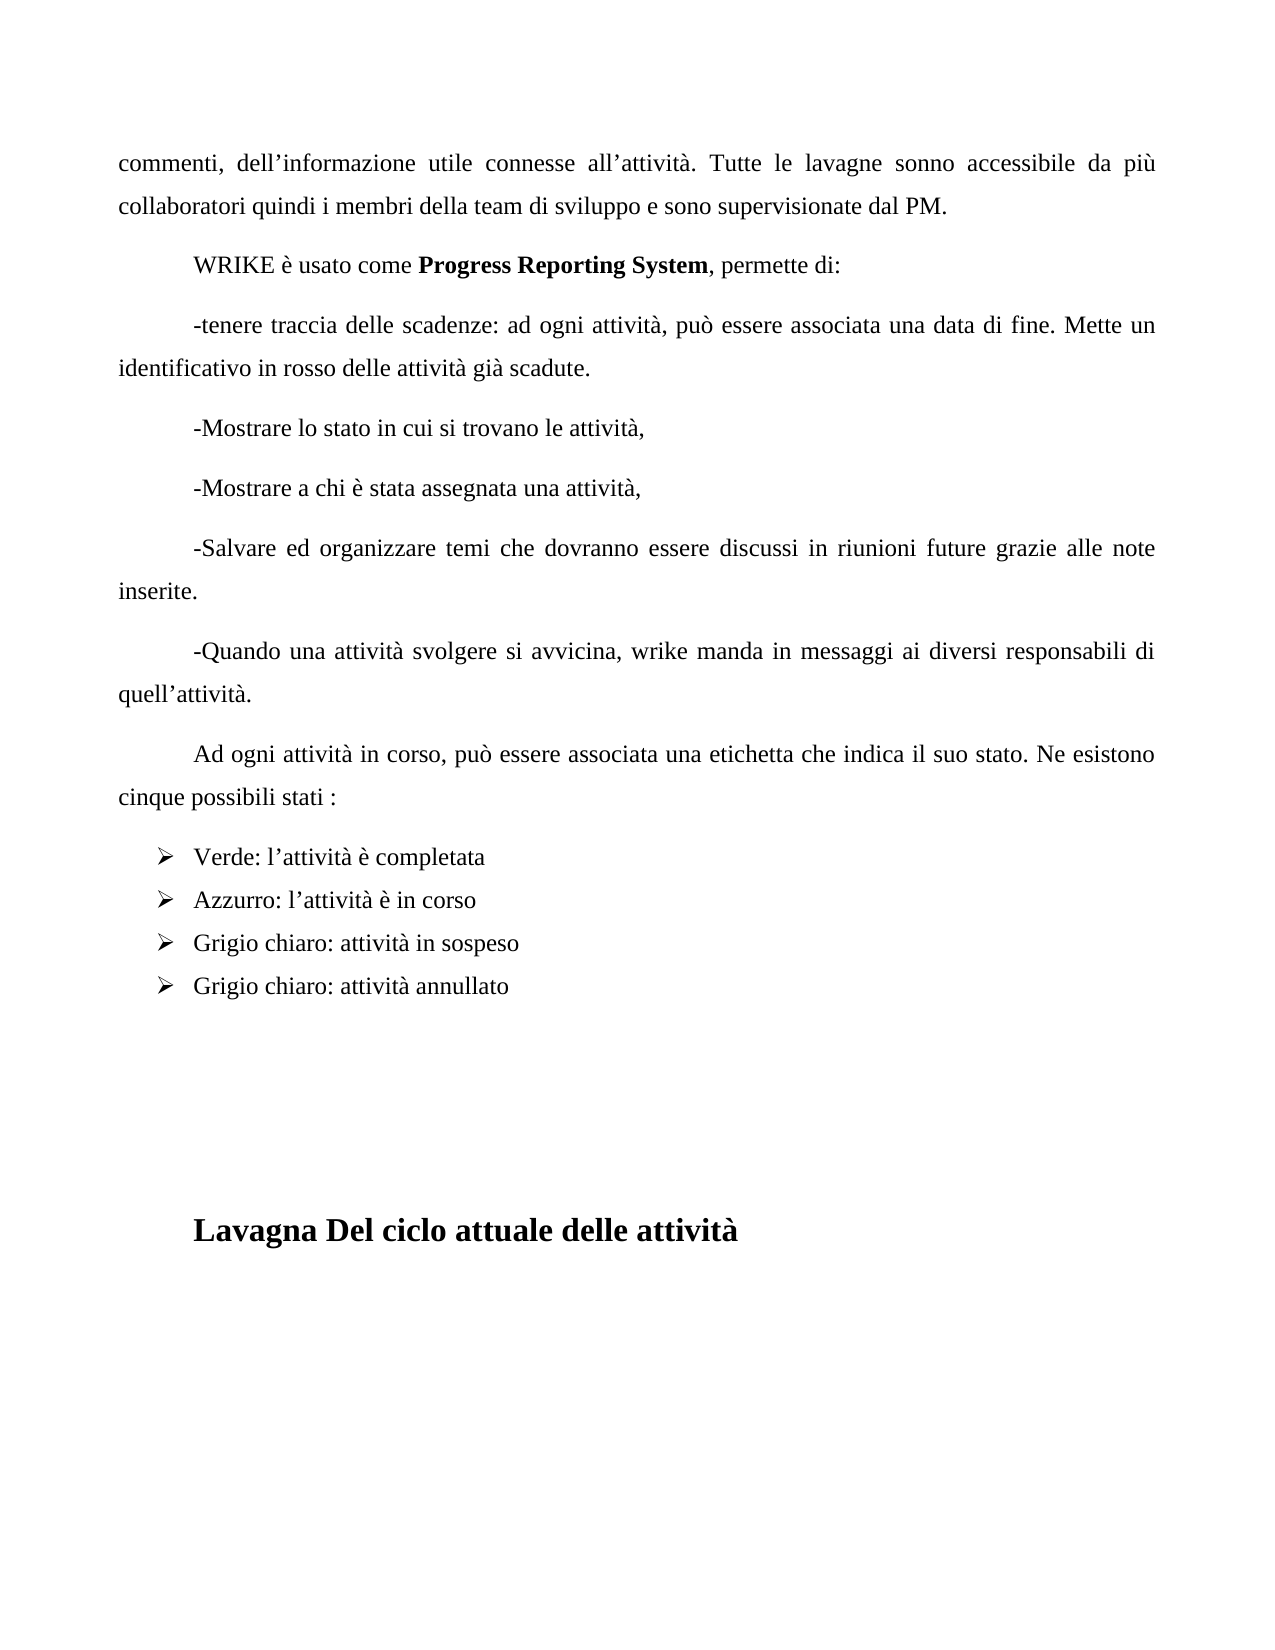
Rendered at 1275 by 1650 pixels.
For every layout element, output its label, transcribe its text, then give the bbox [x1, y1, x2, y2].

text WRIKE è usato come Progress Reporting System, permette di: [118, 251, 1157, 279]
text -Quando una attività svolgere si avvicina, wrike manda in messaggi ai diversi responsabili di quell’attività. [118, 636, 1157, 708]
text -Mostrare a chi è stata assegnata una attività, [118, 473, 1157, 502]
text Lavagna Del ciclo attuale delle attività [118, 1210, 1157, 1248]
text -Mostrare lo stato in cui si trovano le attività, [118, 413, 1157, 442]
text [118, 148, 1157, 219]
list Grigio chiaro: attività annullato [156, 971, 1157, 1000]
text -tenere traccia delle scadenze: ad ogni attività, può essere associata una data di fine. Mette un identificativo in rosso delle attività già scadute. [118, 310, 1157, 382]
text Ad ogni attività in corso, può essere associata una etichetta che indica il suo stato. Ne esistono cinque possibili stati : [118, 739, 1157, 811]
list Grigio chiaro: attività in sospeso [156, 928, 1157, 957]
list Verde: l’attività è completata [156, 842, 1157, 870]
list Azzurro: l’attività è in corso [156, 885, 1157, 913]
text -Salvare ed organizzare temi che dovranno essere discussi in riunioni future grazie alle note inserite. [118, 533, 1157, 605]
